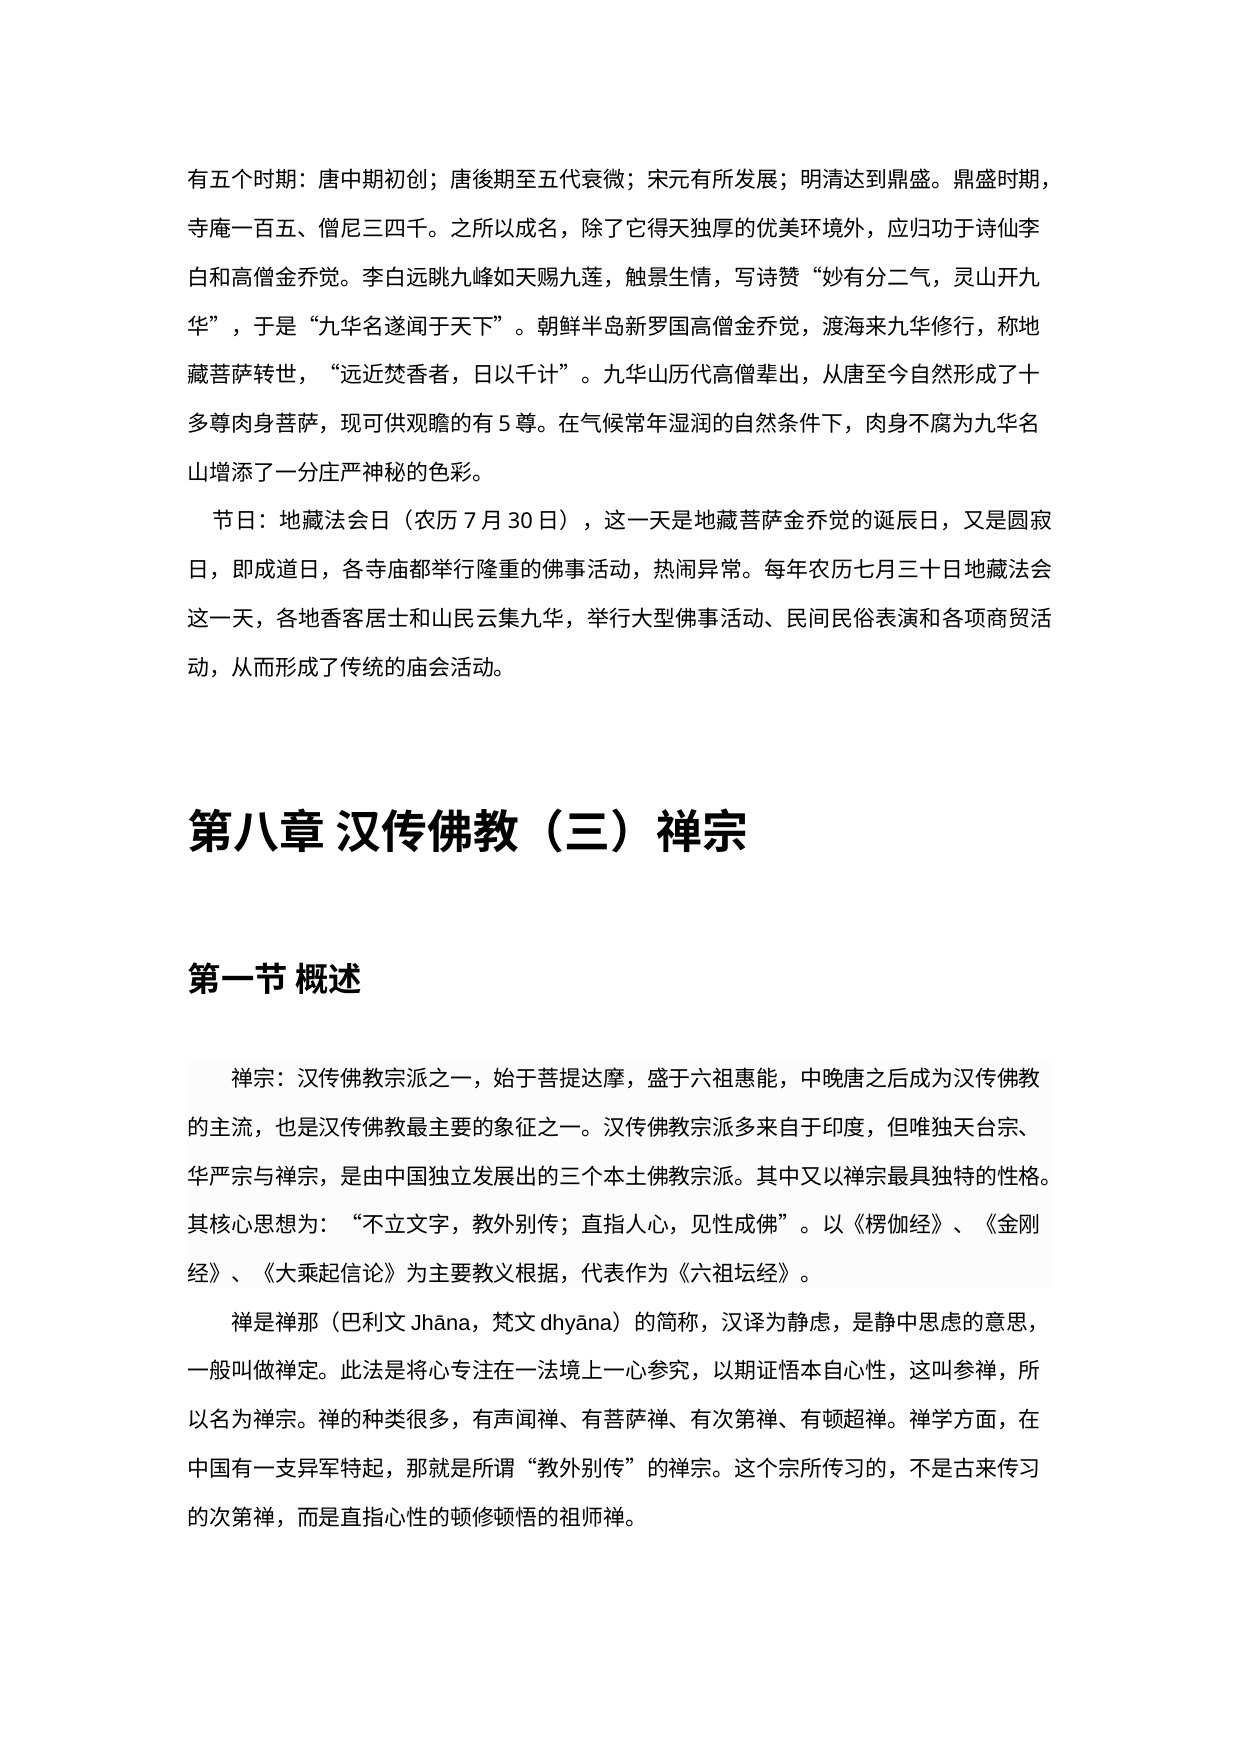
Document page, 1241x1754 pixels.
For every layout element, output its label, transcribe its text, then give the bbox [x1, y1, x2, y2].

text 第一节 概述 [187, 945, 1053, 1010]
text 禅宗：汉传佛教宗派之一，始于菩提达摩，盛于六祖惠能，中晚唐之后成为汉传佛教的主流，也是汉传佛教最主要的象征之一。汉传佛教宗派多来自于印度，但唯独天台宗、华严宗与禅宗，是由中国独立发展出的三个本土佛教宗派。其中又以禅宗最具独特的性格。其核心思想为：“不立文字，教外别传；直指人心，见性成佛”。以《楞伽经》、《金刚经》、《大乘起信论》为主要教义根据，代表作为《六祖坛经》。 [187, 1061, 1053, 1288]
text 第八章 汉传佛教（三）禅宗 [187, 780, 1053, 877]
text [187, 162, 1053, 487]
text 禅是禅那（巴利文Jhāna，梵文dhyāna）的简称，汉译为静虑，是静中思虑的意思，一般叫做禅定。此法是将心专注在一法境上一心参究，以期证悟本自心性，这叫参禅，所以名为禅宗。禅的种类很多，有声闻禅、有菩萨禅、有次第禅、有顿超禅。禅学方面，在中国有一支异军特起，那就是所谓“教外别传”的禅宗。这个宗所传习的，不是古来传习的次第禅，而是直指心性的顿修顿悟的祖师禅。 [187, 1304, 1053, 1532]
text 节日：地藏法会日（农历），这一天是地藏菩萨金乔觉的诞辰日，又是圆寂日，即成道日，各寺庙都举行隆重的佛事活动，热闹异常。每年农历七月三十日地藏法会这一天，各地香客居士和山民云集九华，举行大型佛事活动、民间民俗表演和各项商贸活动，从而形成了传统的庙会活动。 [187, 503, 1053, 682]
